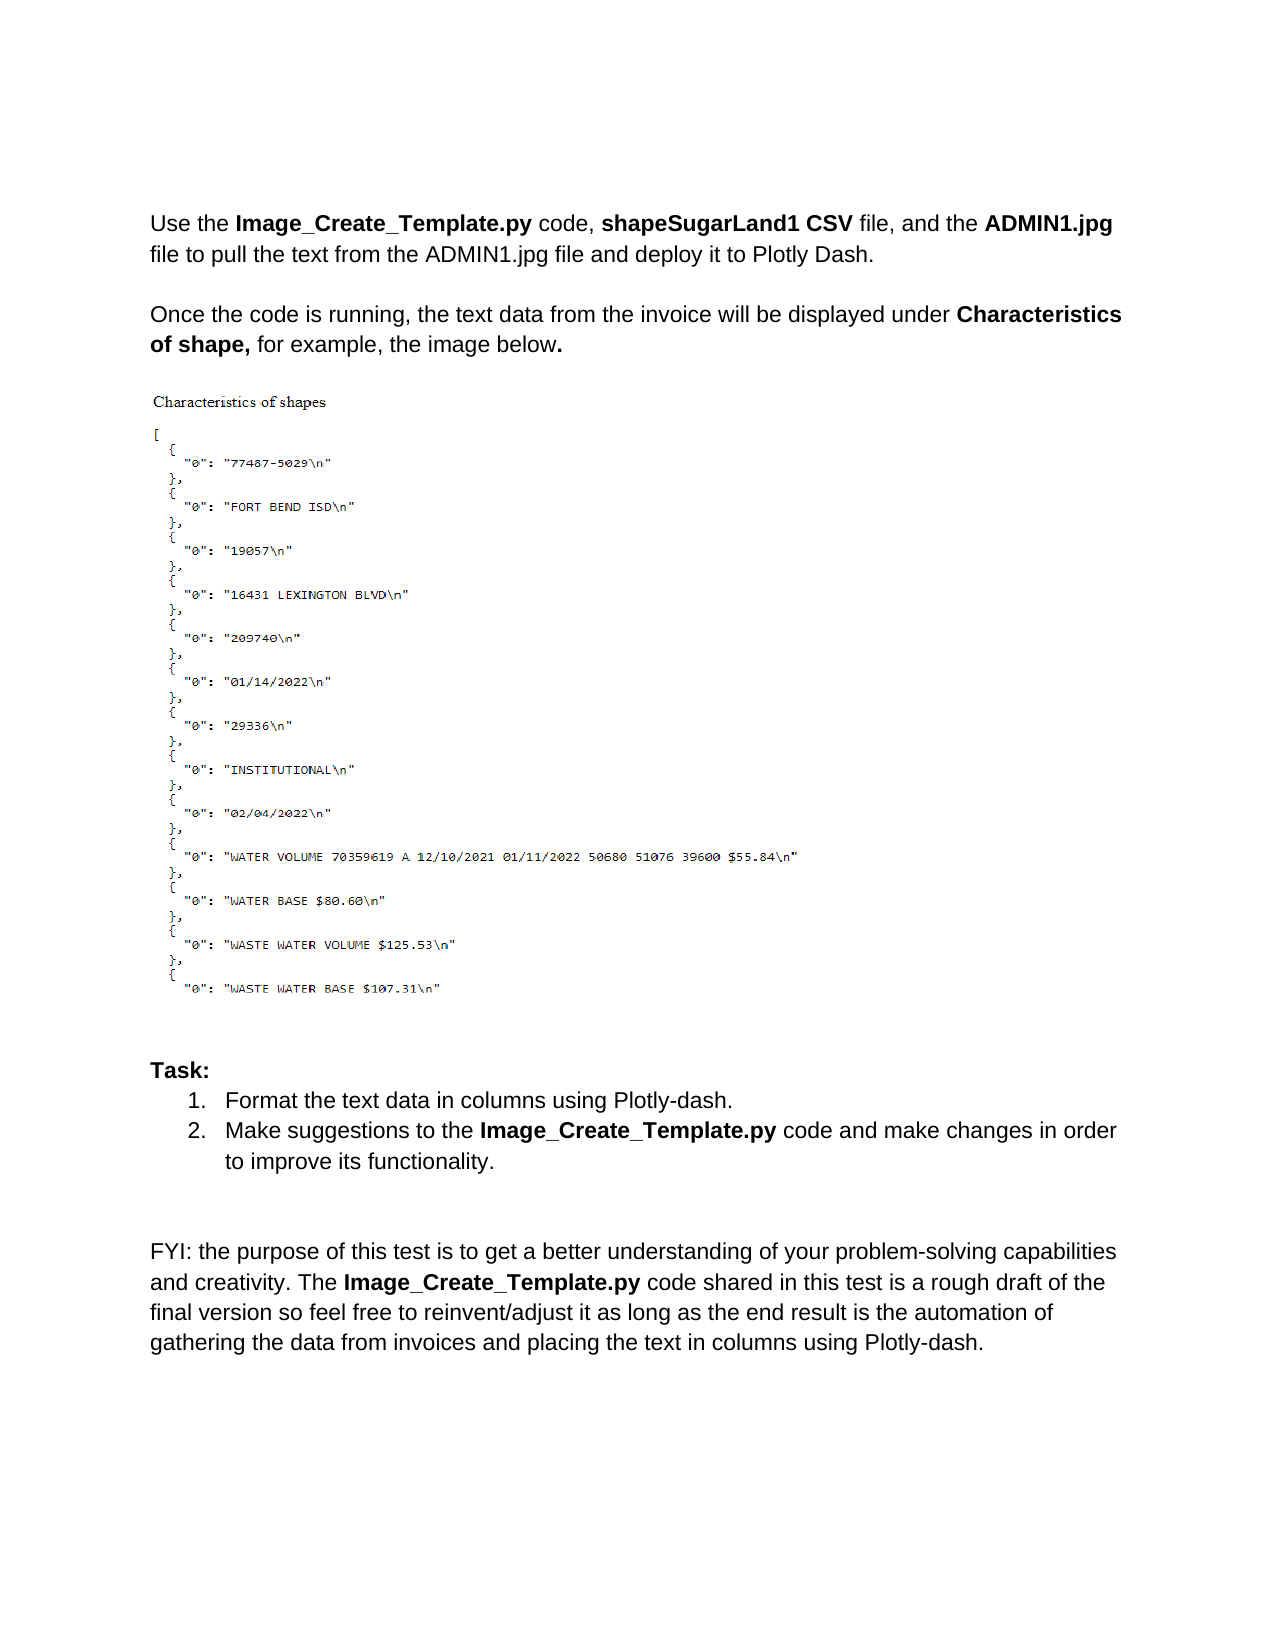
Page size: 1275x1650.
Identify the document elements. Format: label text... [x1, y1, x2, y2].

text Use the Image_Create_Template.py code, shapeSugarLand1 CSV file, and the ADMIN1.jpg file to pull the text from the ADMIN1.jpg file and deploy it to Plotly Dash. [150, 210, 1125, 267]
picture [150, 391, 868, 993]
text FYI: the purpose of this test is to get a better understanding of your problem-solving capabilities and creativity. The Image_Create_Template.py code shared in this test is a rough draft of the final version so feel free to reinvent/adjust it as long as the end result is the automation of gathering the data from invoices and placing the text in columns using Plotly-dash. [150, 1238, 1125, 1355]
text Task: [150, 1057, 1125, 1083]
list Format the text data in columns using Plotly-dash. [187, 1087, 1125, 1114]
list Make suggestions to the Image_Create_Template.py code and make changes in order to improve its functionality. [187, 1117, 1125, 1174]
text Once the code is running, the text data from the invoice will be displayed under Characteristics of shape, for example, the image below. [150, 301, 1125, 358]
